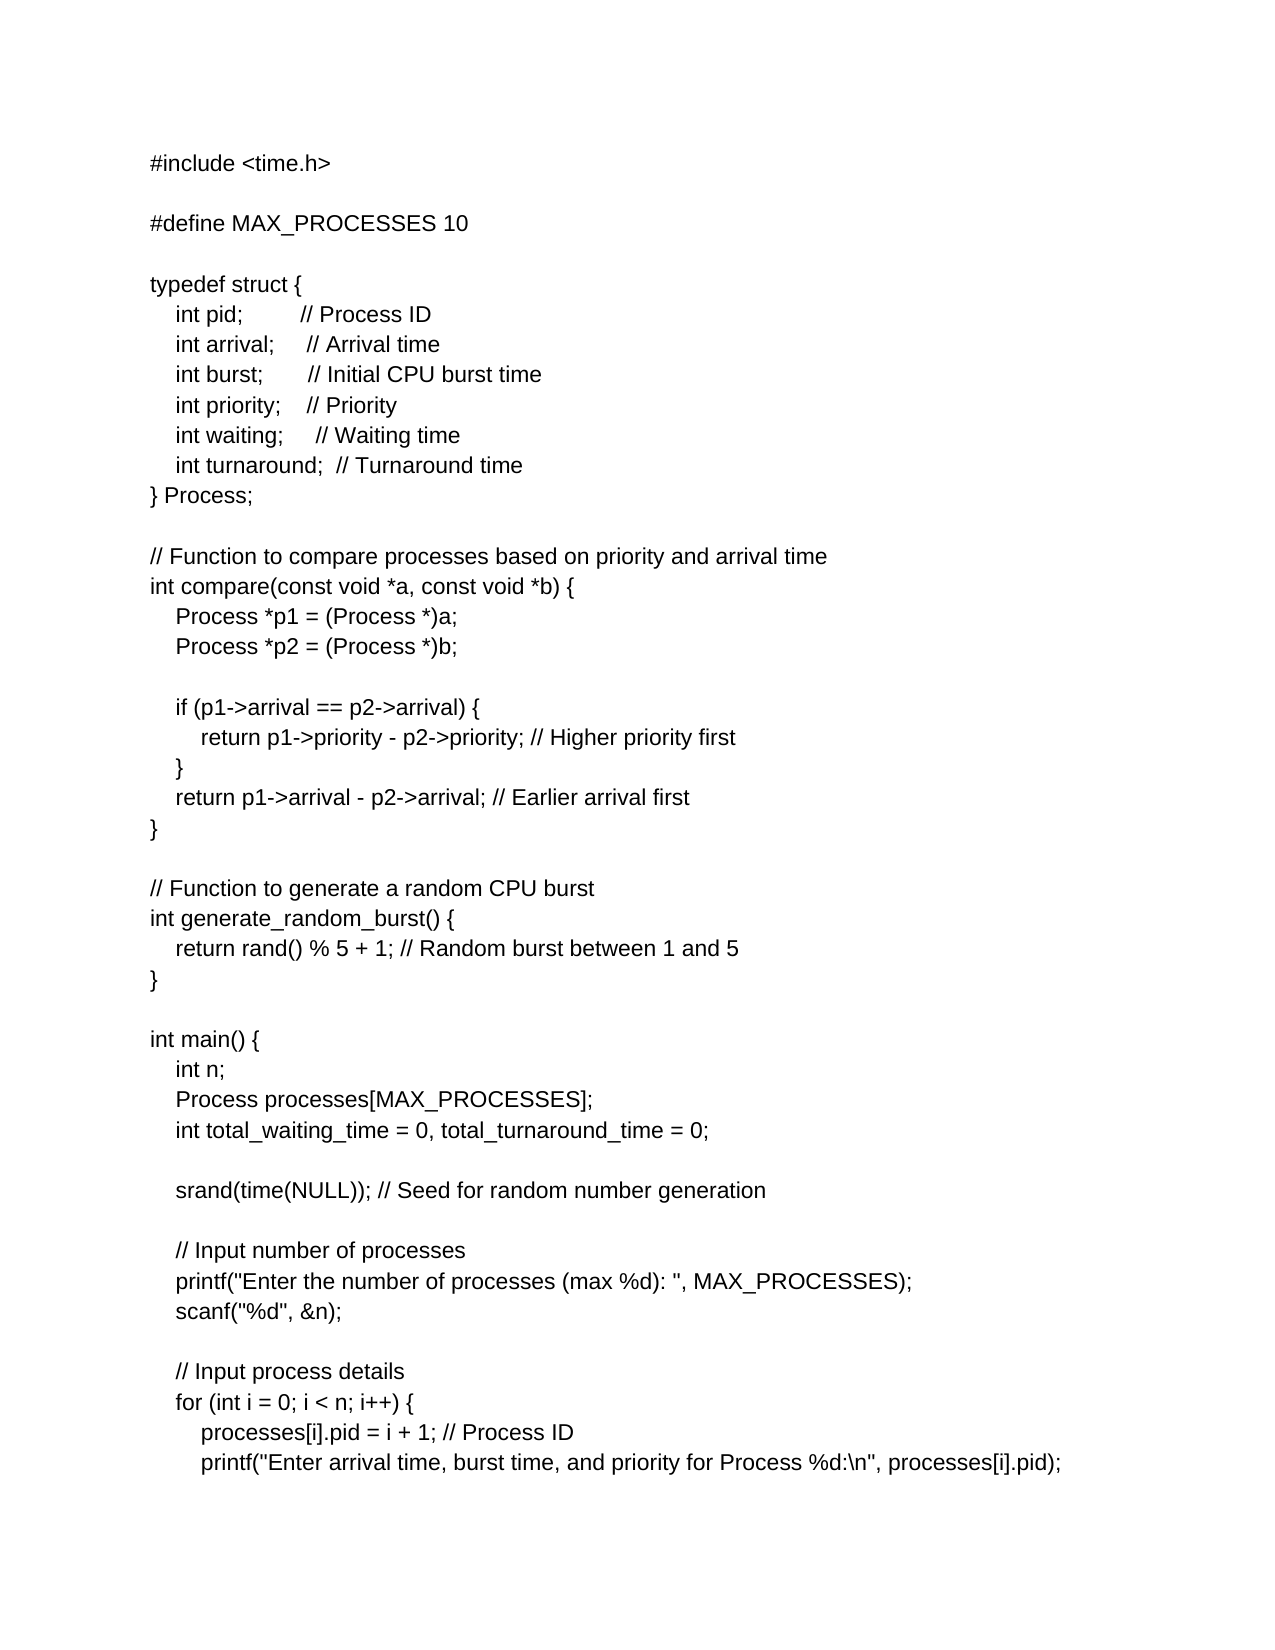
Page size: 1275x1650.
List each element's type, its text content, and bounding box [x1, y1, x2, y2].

text scanf("%d", &n); [150, 1298, 1125, 1324]
text typedef struct { [150, 271, 1125, 297]
text return p1->priority - p2->priority; // Higher priority first [150, 724, 1125, 750]
text } [150, 754, 1125, 781]
text int waiting; // Waiting time [150, 422, 1125, 448]
text int turnaround; // Turnaround time [150, 452, 1125, 478]
text } [150, 814, 1125, 841]
text processes[i].pid = i + 1; // Process ID [150, 1419, 1125, 1445]
text if (p1->arrival == p2->arrival) { [150, 694, 1125, 720]
text printf("Enter the number of processes (max %d): ", MAX_PROCESSES); [150, 1268, 1125, 1294]
text #define MAX_PROCESSES 10 [150, 210, 1125, 237]
text // Input number of processes [150, 1237, 1125, 1264]
text int main() { [150, 1026, 1125, 1052]
text int priority; // Priority [150, 392, 1125, 418]
text int arrival; // Arrival time [150, 331, 1125, 358]
text Process *p1 = (Process *)a; [150, 603, 1125, 629]
text // Function to compare processes based on priority and arrival time [150, 543, 1125, 569]
text srand(time(NULL)); // Seed for random number generation [150, 1177, 1125, 1203]
text int pid; // Process ID [150, 301, 1125, 327]
text // Function to generate a random CPU burst [150, 875, 1125, 901]
text int burst; // Initial CPU burst time [150, 361, 1125, 388]
text #include <time.h> [150, 150, 1125, 176]
text return p1->arrival - p2->arrival; // Earlier arrival first [150, 784, 1125, 811]
text int compare(const void *a, const void *b) { [150, 573, 1125, 599]
text int generate_random_burst() { [150, 905, 1125, 932]
text // Input process details [150, 1358, 1125, 1385]
text } Process; [150, 482, 1125, 509]
text int total_waiting_time = 0, total_turnaround_time = 0; [150, 1117, 1125, 1143]
text Process *p2 = (Process *)b; [150, 633, 1125, 660]
text return rand() % 5 + 1; // Random burst between 1 and 5 [150, 935, 1125, 962]
text Process processes[MAX_PROCESSES]; [150, 1086, 1125, 1113]
text printf("Enter arrival time, burst time, and priority for Process %d:\n", processes[i].pid); [150, 1449, 1125, 1475]
text for (int i = 0; i < n; i++) { [150, 1388, 1125, 1415]
text } [150, 966, 1125, 992]
text int n; [150, 1056, 1125, 1083]
